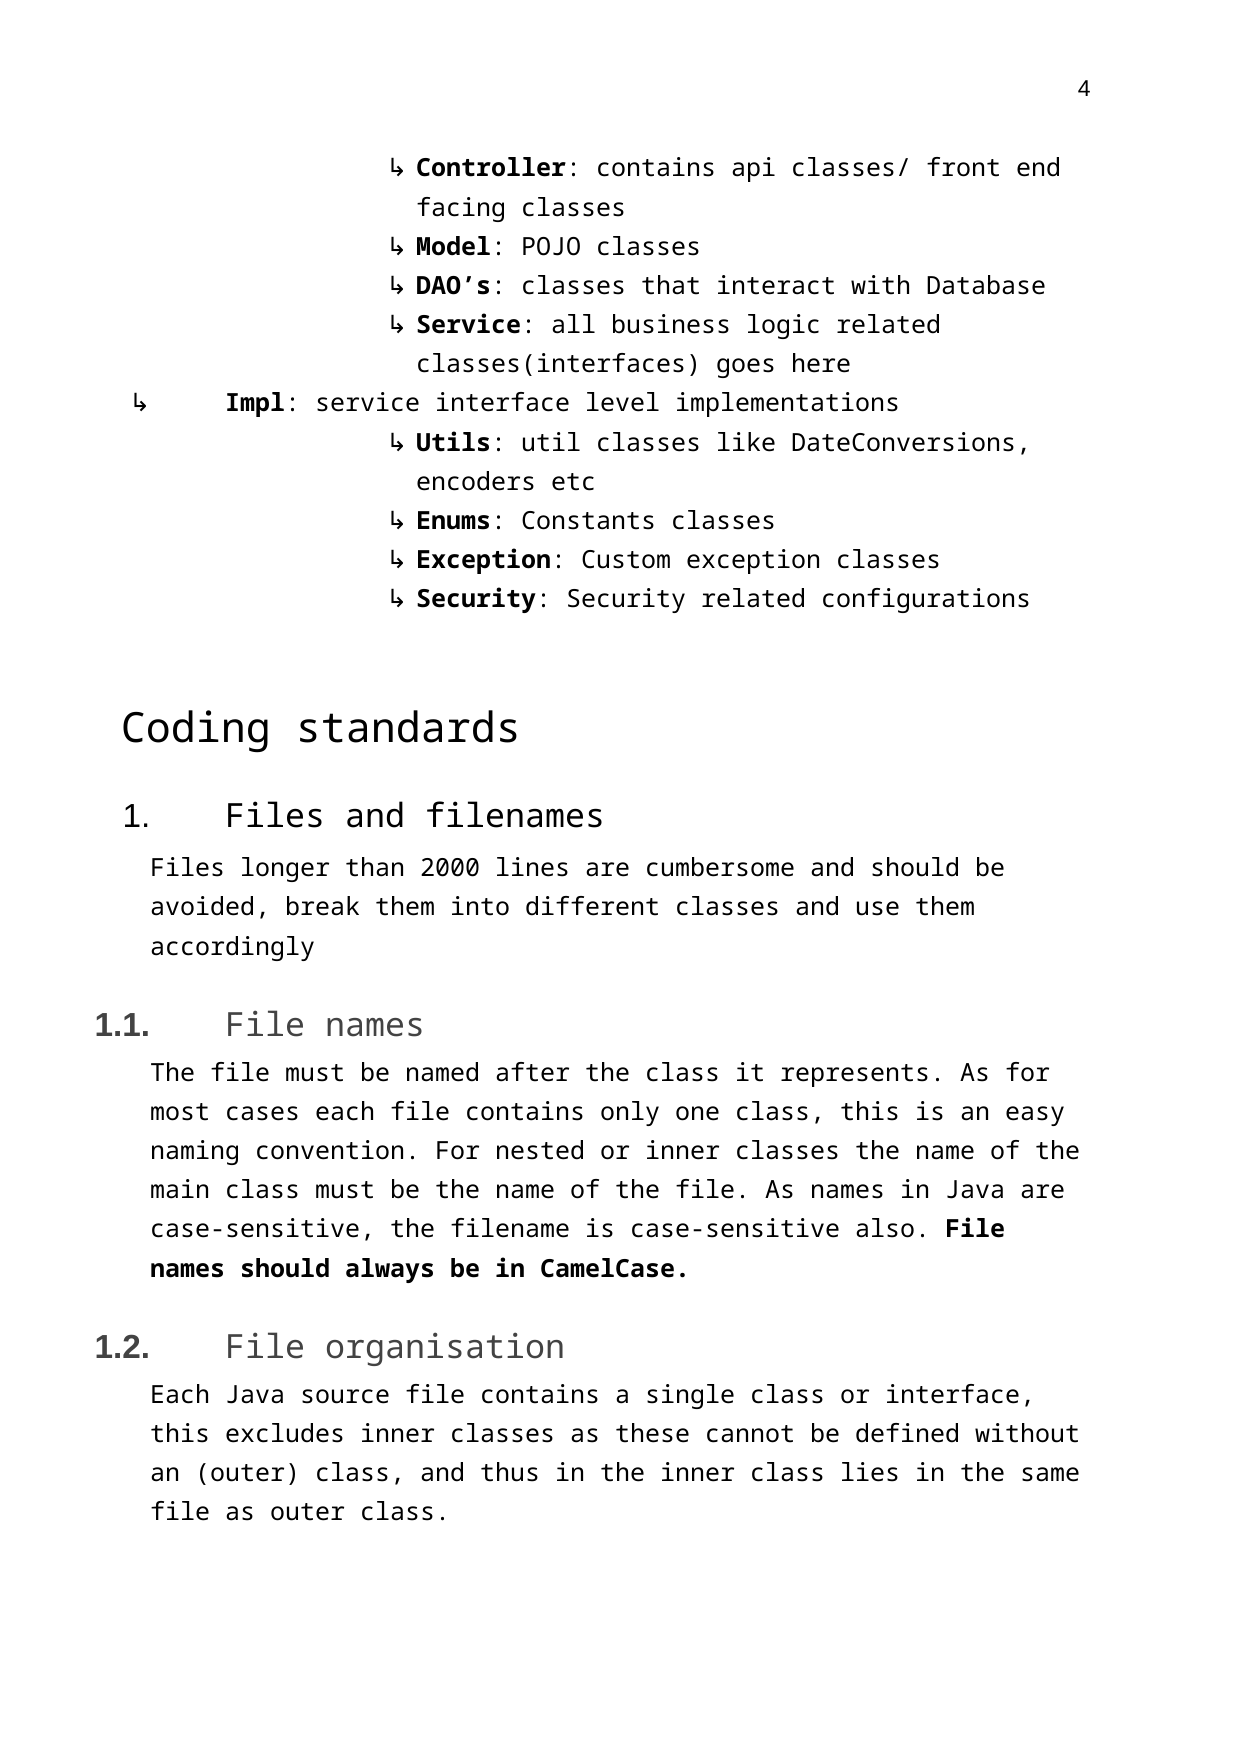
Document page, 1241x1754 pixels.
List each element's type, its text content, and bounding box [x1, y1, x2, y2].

text Each Java source file contains a single class or interface, this excludes inner classes as these cannot be defined without an (outer) class, and thus in the inner class lies in the same file as outer class. [150, 1376, 1090, 1528]
text The file must be named after the class it represents. As for most cases each file contains only one class, this is an easy naming convention. For nested or inner classes the name of the main class must be the name of the file. As names in Java are case-sensitive, the filename is case-sensitive also. File names should always be in CamelCase. [150, 1054, 1090, 1284]
list Exception: Custom exception classes [386, 542, 1090, 576]
list DAO’s: classes that interact with Database [386, 267, 1090, 302]
list Utils: util classes like DateConversions, encoders etc [386, 424, 1090, 497]
subtitle Coding standards [121, 698, 1090, 754]
list Impl: service interface level implementations [150, 385, 1090, 419]
subtitle File names [150, 1001, 1090, 1046]
list Security: Security related configurations [386, 581, 1090, 615]
text Files longer than 2000 lines are cumbersome and should be avoided, break them into different classes and use them accordingly [150, 850, 1090, 962]
list Controller: contains api classes/ front end facing classes [386, 150, 1090, 223]
list Model: POJO classes [386, 228, 1090, 262]
list Service: all business logic related classes(interfaces) goes here [386, 307, 1090, 380]
subtitle Files and filenames [150, 792, 1090, 837]
list Enums: Constants classes [386, 502, 1090, 537]
subtitle File organisation [150, 1323, 1090, 1368]
